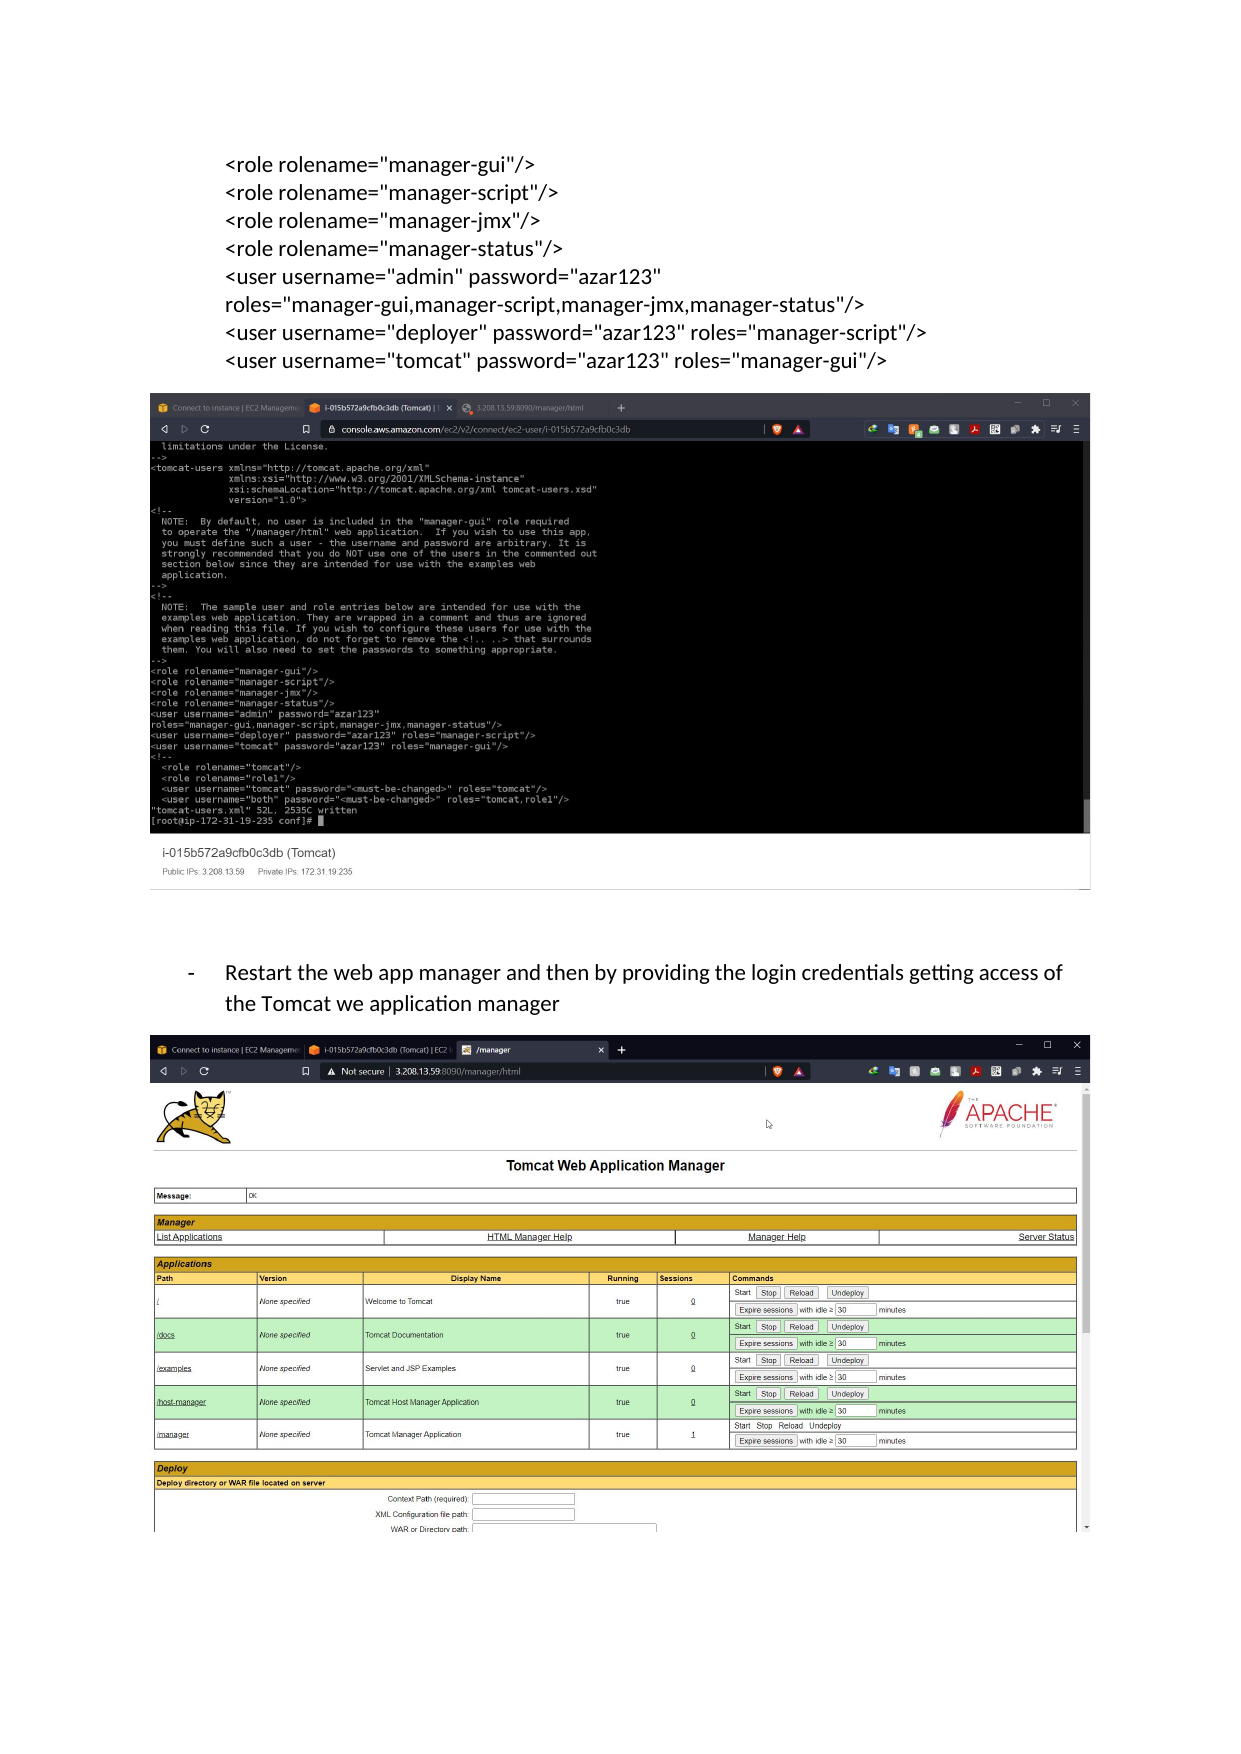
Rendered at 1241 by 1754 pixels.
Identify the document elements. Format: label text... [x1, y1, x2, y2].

list <role rolename="manager-status"/> [225, 234, 1090, 262]
list <user username="admin" password="azar123" [225, 262, 1090, 290]
list <role rolename="manager-script"/> [225, 178, 1090, 206]
list roles="manager-gui,manager-script,manager-jmx,manager-status"/> [225, 290, 1090, 318]
list Restart the web app manager and then by providing the login credentials getting access of the Tomcat we application manager [187, 956, 1090, 1017]
text <user username="tomcat" password="azar123" roles="manager-gui"/> [150, 346, 1090, 374]
list <role rolename="manager-gui"/> [225, 150, 1090, 178]
list <user username="deployer" password="azar123" roles="manager-script"/> [225, 318, 1090, 346]
list <role rolename="manager-jmx"/> [225, 206, 1090, 234]
picture [150, 1035, 1091, 1532]
picture [150, 393, 1091, 890]
